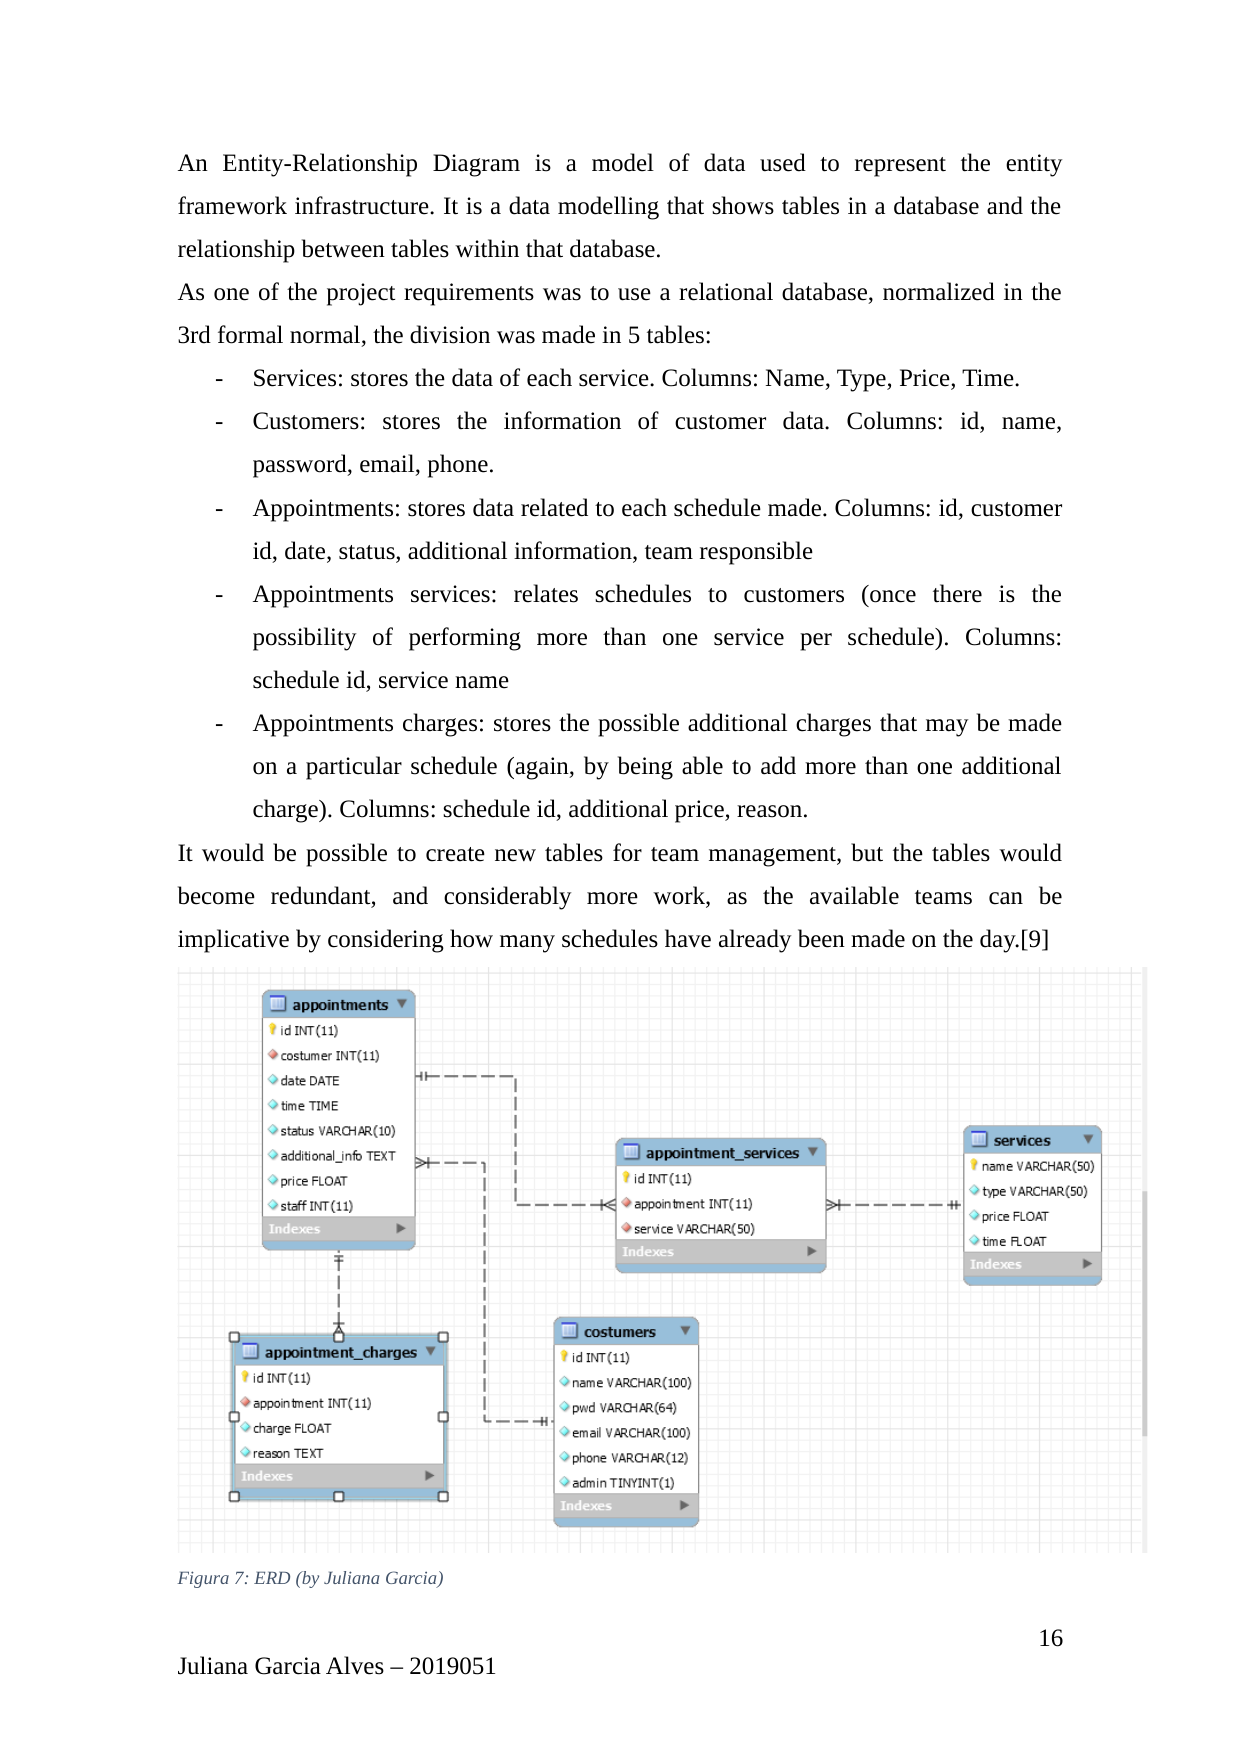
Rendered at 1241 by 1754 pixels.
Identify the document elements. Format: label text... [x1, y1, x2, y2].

text An Entity-Relationship Diagram is a model of data used to represent the entity framework infrastructure. It is a data modelling that shows tables in a database and the relationship between tables within that database. [177, 148, 1063, 263]
text It would be possible to create new tables for team management, but the tables would become redundant, and considerably more work, as the available teams can be implicative by considering how many schedules have already been made on the day.[9] [177, 838, 1063, 953]
list Appointments services: relates schedules to customers (once there is the possibility of performing more than one service per schedule). Columns: schedule id, service name [215, 579, 1063, 694]
list Appointments: stores data related to each schedule made. Columns: id, customer id, date, status, additional information, team responsible [215, 493, 1063, 564]
picture [177, 967, 1148, 1553]
list Customers: stores the information of customer data. Columns: id, name, password, email, phone. [215, 406, 1063, 478]
list Appointments charges: stores the possible additional charges that may be made on a particular schedule (again, by being able to add more than one additional charge). Columns: schedule id, additional price, reason. [215, 708, 1063, 823]
list Services: stores the data of each service. Columns: Name, Type, Price, Time. [215, 363, 1063, 392]
text As one of the project requirements was to use a relational database, normalized in the 3rd formal normal, the division was made in 5 tables: [177, 277, 1063, 349]
